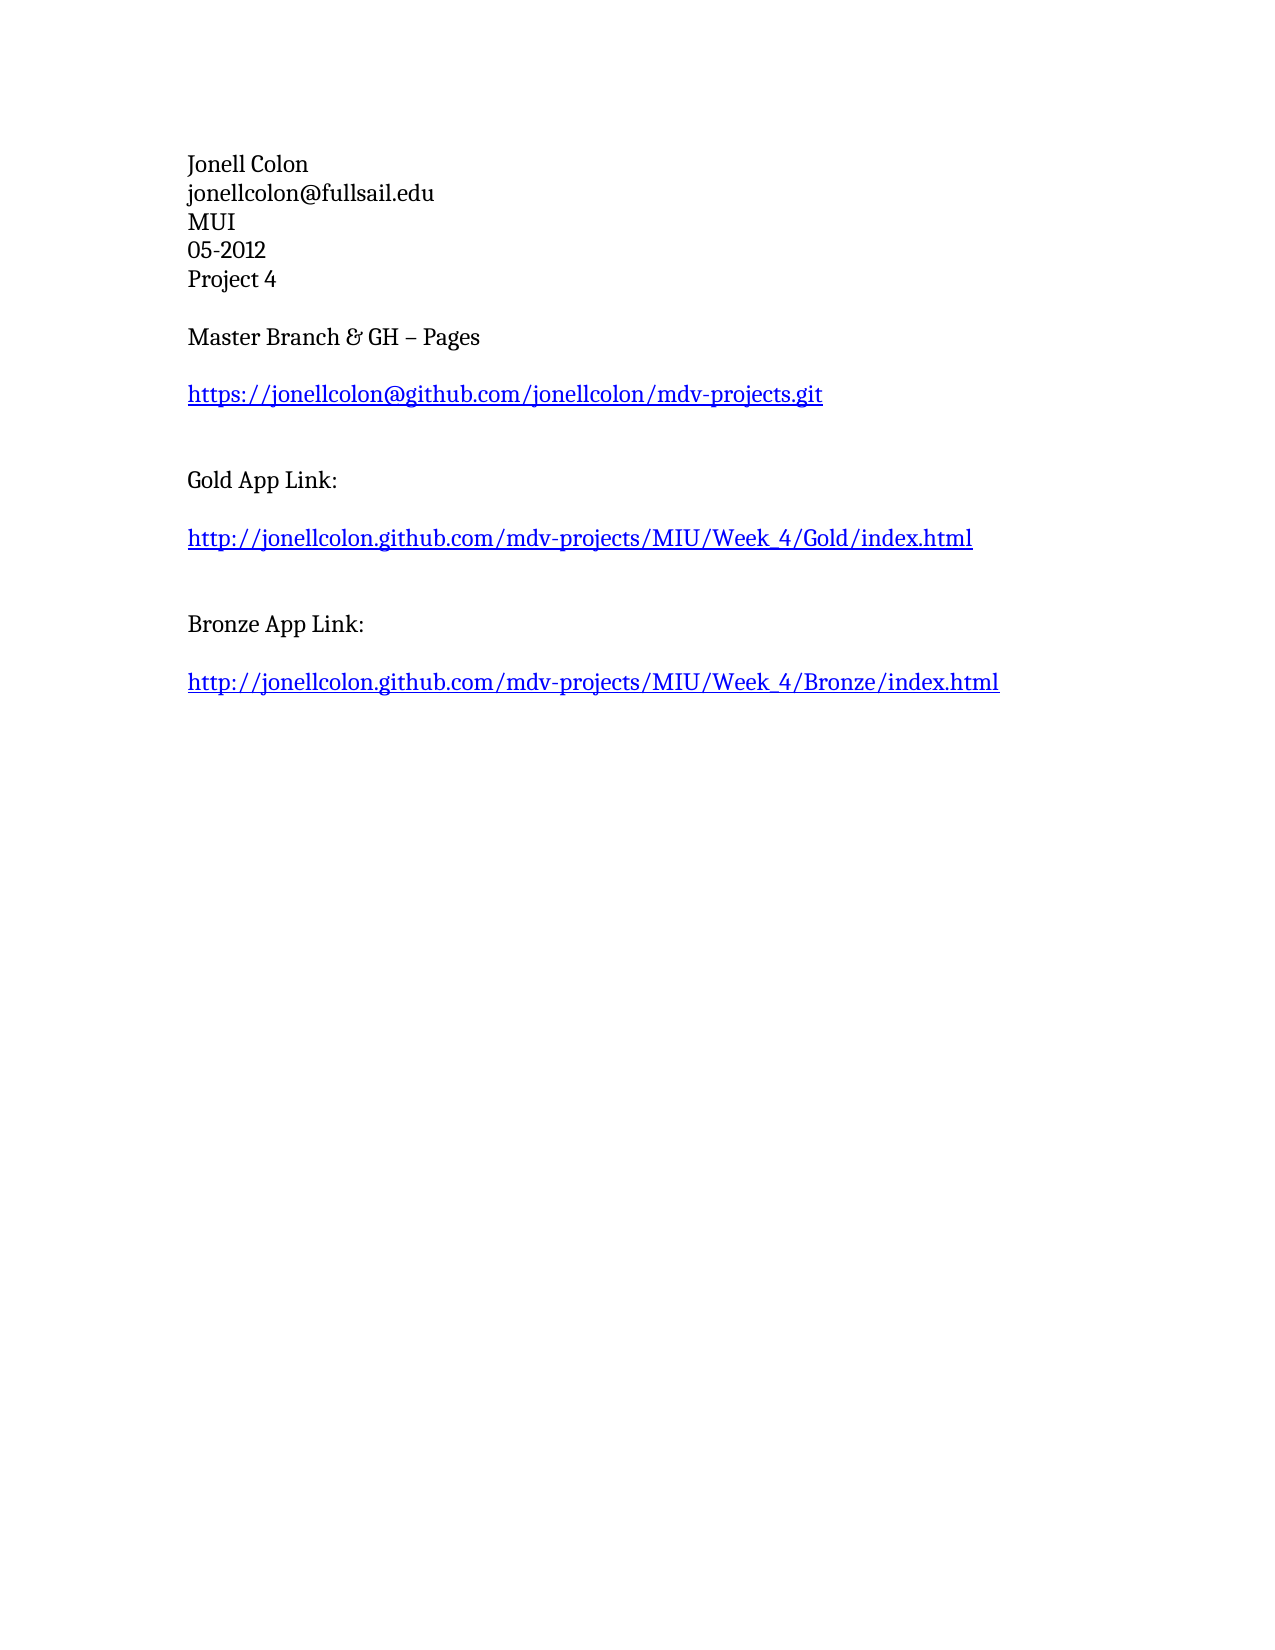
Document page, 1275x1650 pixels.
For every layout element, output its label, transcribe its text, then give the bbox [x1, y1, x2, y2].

text Bronze App Link: [187, 610, 1087, 639]
text 05-2012 [187, 236, 1087, 265]
text MUI [187, 207, 1087, 236]
text Jonell Colon [187, 150, 1087, 179]
text jonellcolon@fullsail.edu [187, 179, 1087, 207]
text https://jonellcolon@github.com/jonellcolon/mdv-projects.git [187, 380, 1087, 409]
text http://jonellcolon.github.com/mdv-projects/MIU/Week_4/Gold/index.html [187, 524, 1087, 552]
text Gold App Link: [187, 466, 1087, 495]
text Project 4 [187, 265, 1087, 294]
text Master Branch & GH – Pages [187, 322, 1087, 351]
text http://jonellcolon.github.com/mdv-projects/MIU/Week_4/Bronze/index.html [187, 667, 1087, 696]
